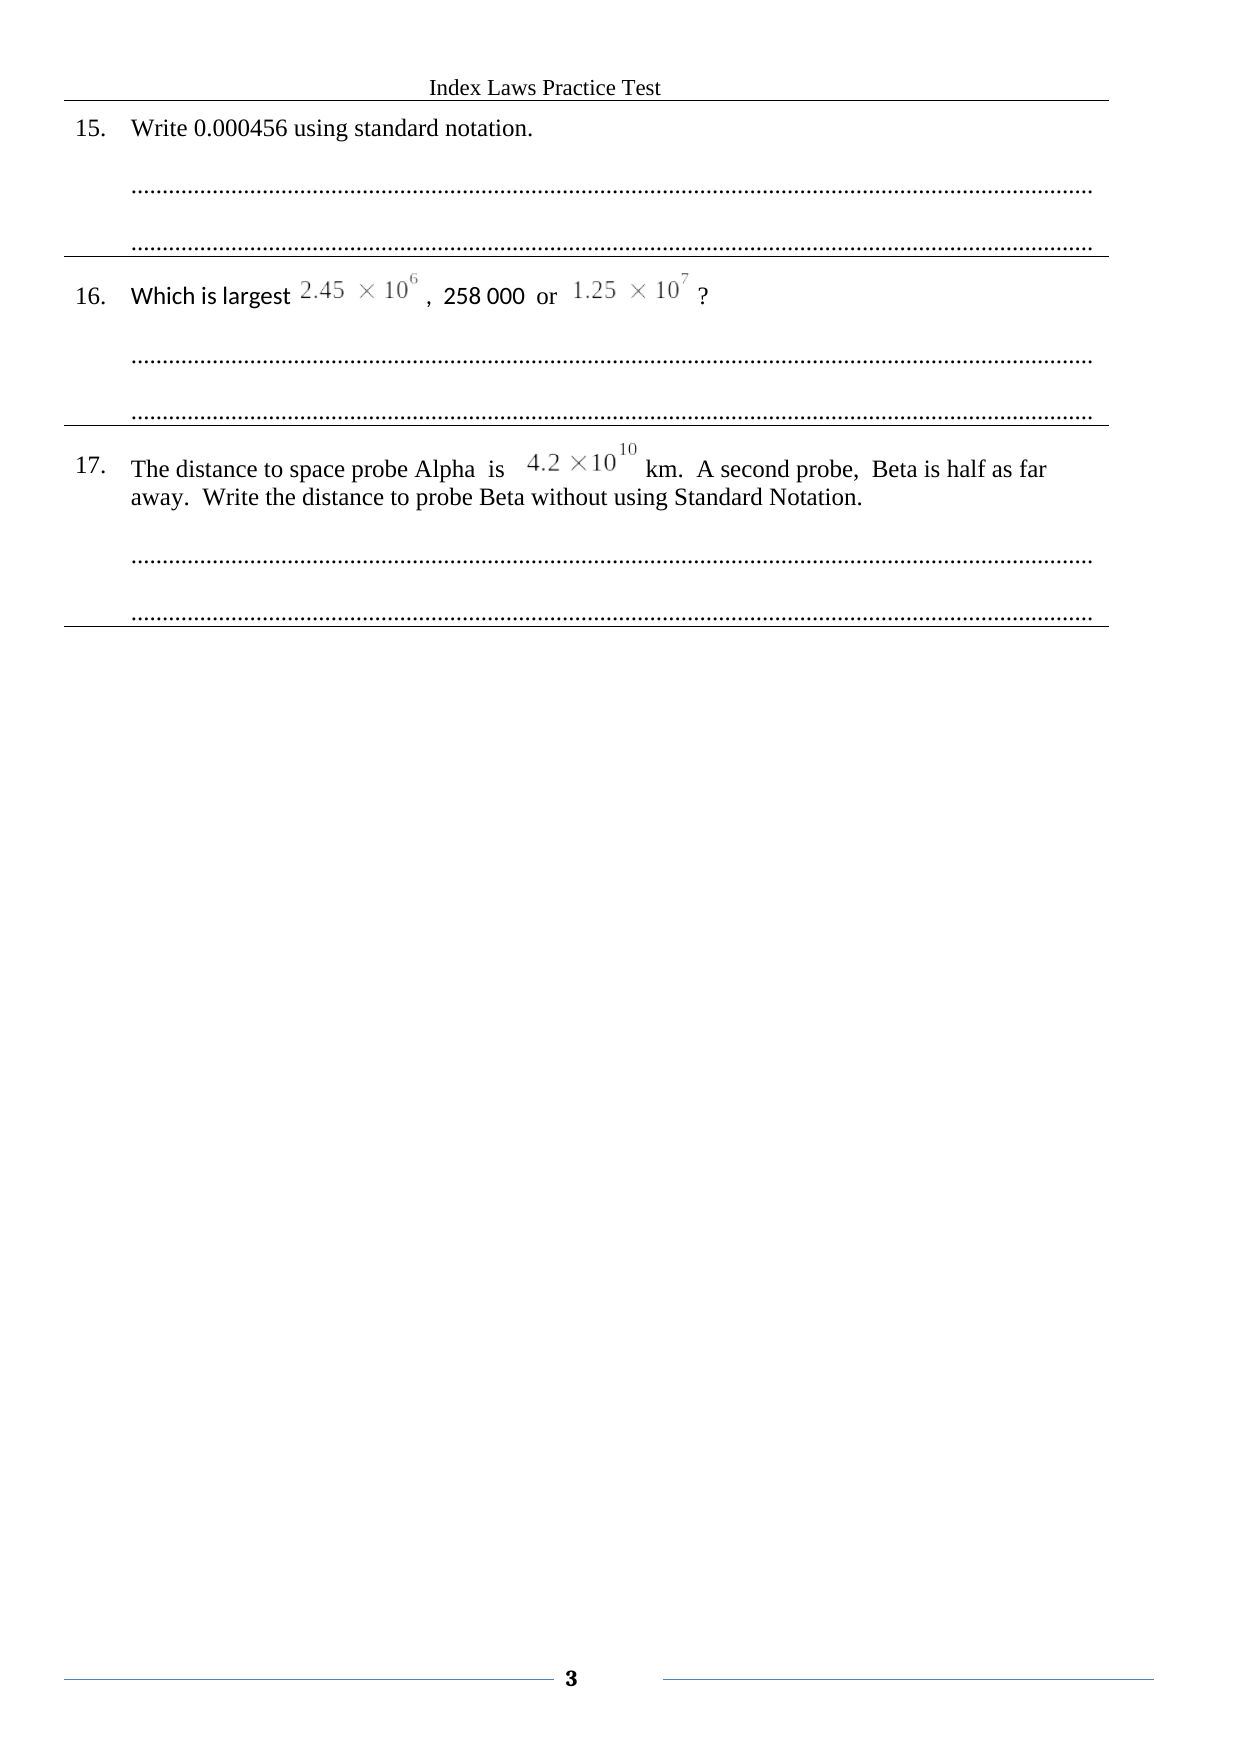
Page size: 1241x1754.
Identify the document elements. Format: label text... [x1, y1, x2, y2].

table_cell Which is largest , 258 000 or ? .......................................................................................................................................................... .......................................................................................................................................................... [119, 257, 1109, 425]
table_cell 16. [64, 257, 119, 425]
table_cell 15. [64, 101, 119, 256]
table_cell The distance to space probe Alpha is km. A second probe, Beta is half as far away. Write the distance to probe Beta without using Standard Notation. .......................................................................................................................................................... .......................................................................................................................................................... [119, 426, 1109, 626]
table_cell 17. [64, 426, 119, 626]
table_cell Write 0.000456 using standard notation. .......................................................................................................................................................... .......................................................................................................................................................... [119, 101, 1109, 256]
